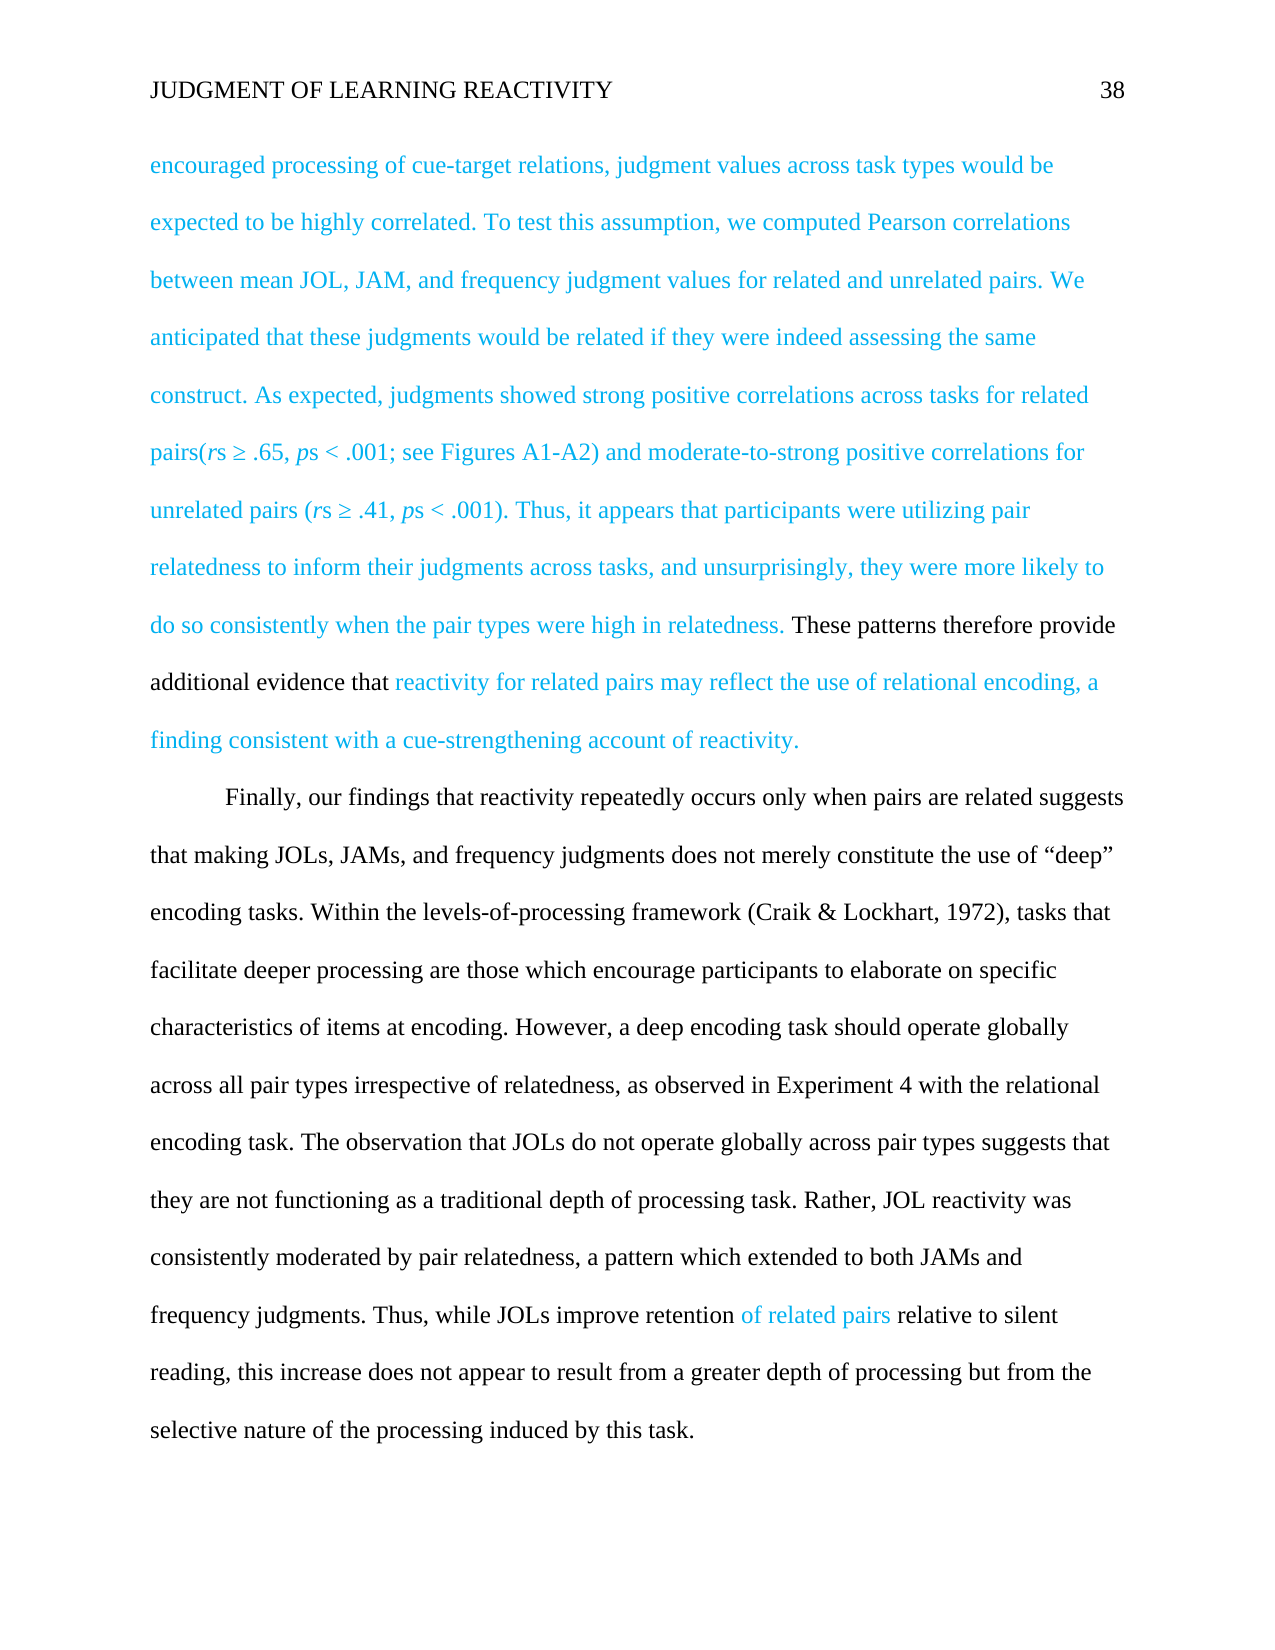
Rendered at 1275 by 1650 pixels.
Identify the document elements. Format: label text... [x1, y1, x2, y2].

picture [233, 446, 245, 456]
picture [329, 446, 337, 451]
text Finally, our findings that reactivity repeatedly occurs only when pairs are related suggests that making JOLs, JAMs, and frequency judgments does not merely constitute the use of “deep” encoding tasks. Within the levels-of-processing framework (Craik & Lockhart, 1972), tasks that facilitate deeper processing are those which encourage participants to elaborate on specific characteristics of items at encoding. However, a deep encoding task should operate globally across all pair types irrespective of relatedness, as observed in Experiment 4 with the relational encoding task. The observation that JOLs do not operate globally across pair types suggests that they are not functioning as a traditional depth of processing task. Rather, JOL reactivity was consistently moderated by pair relatedness, a pattern which extended to both JAMs and frequency judgments. Thus, while JOLs improve retention of related pairs relative to silent reading, this increase does not appear to result from a greater depth of processing but from the selective nature of the processing induced by this task. [150, 782, 1125, 1444]
